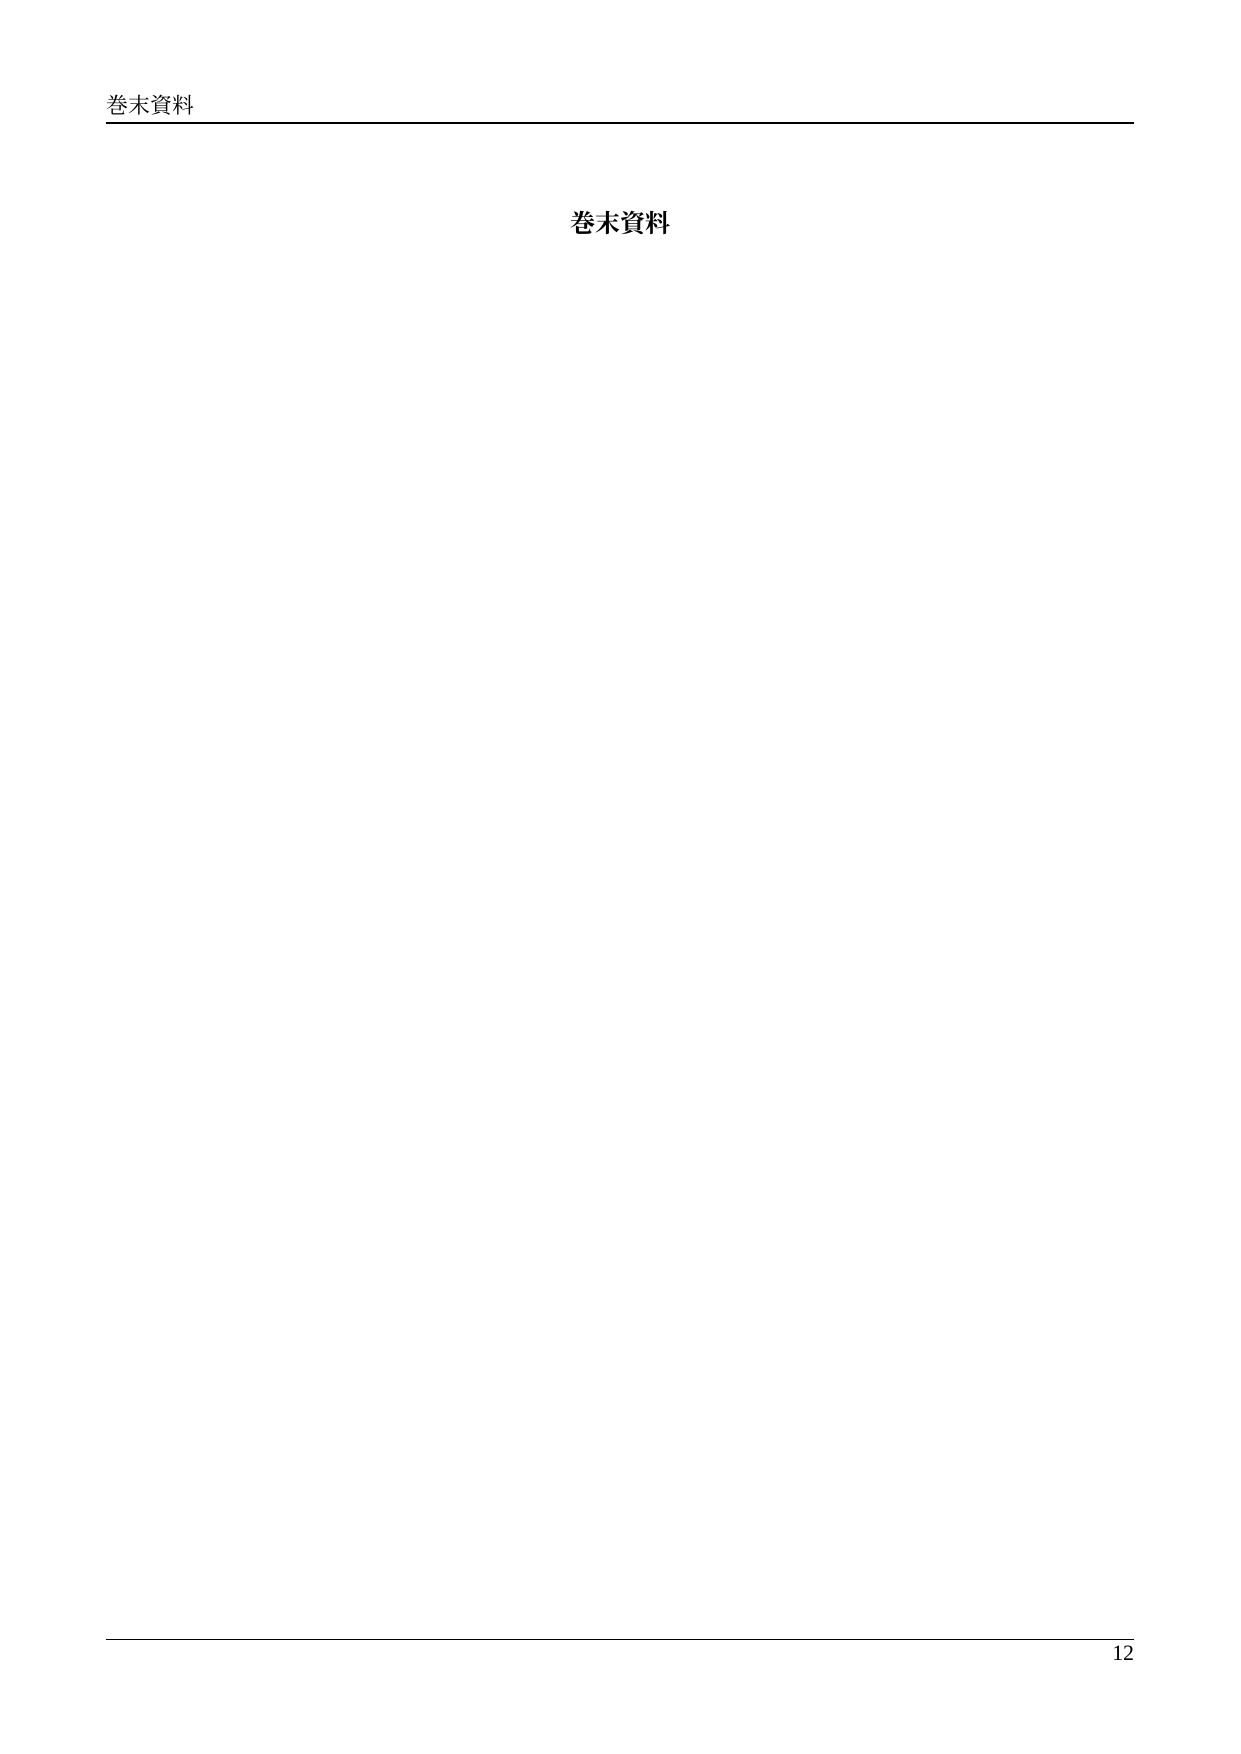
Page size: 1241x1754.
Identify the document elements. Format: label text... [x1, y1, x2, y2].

text 巻末資料 [106, 203, 1134, 240]
